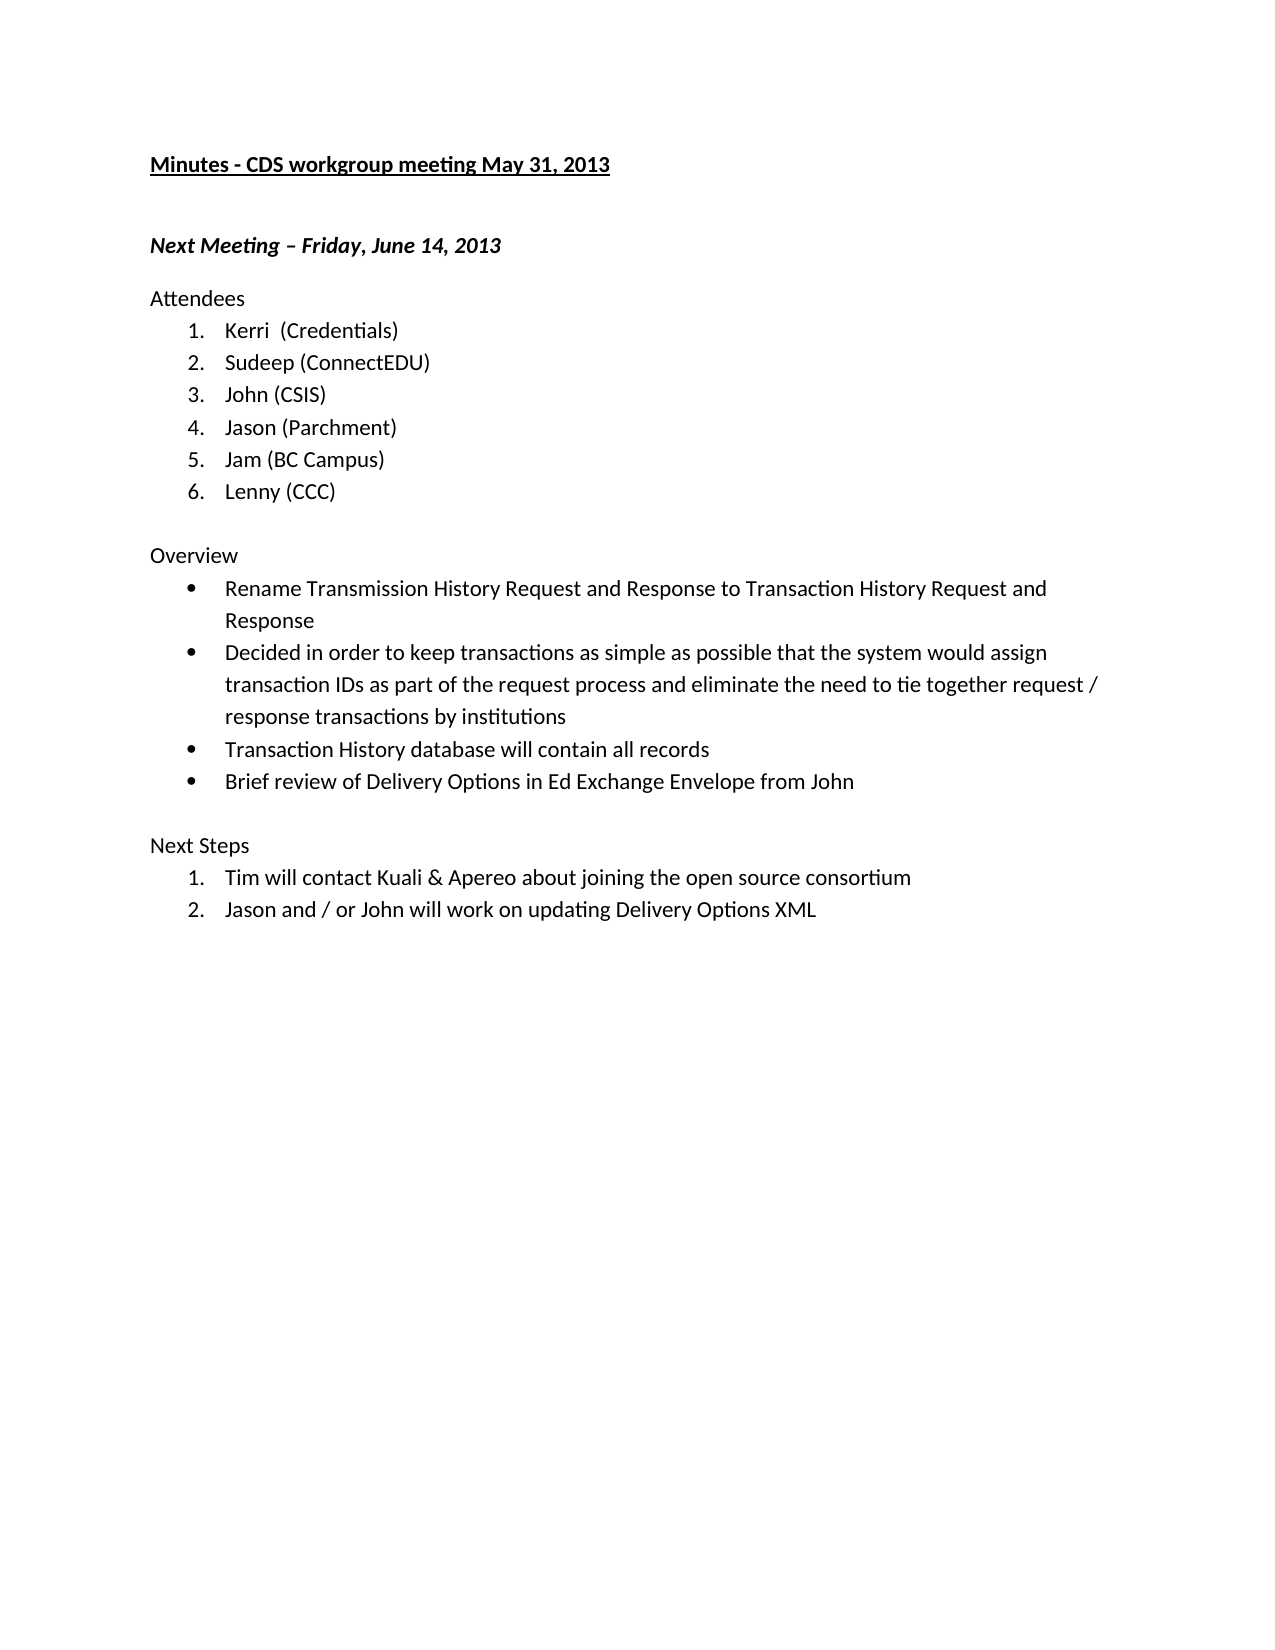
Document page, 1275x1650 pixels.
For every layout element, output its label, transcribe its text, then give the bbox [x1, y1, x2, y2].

text Next Steps [150, 831, 1125, 859]
list Jam (BC Campus) [187, 445, 1125, 473]
list John (CSIS) [187, 381, 1125, 409]
list Brief review of Delivery Options in Ed Exchange Envelope from John [187, 767, 1125, 795]
text Next Meeting – Friday, June 14, 2013 [150, 231, 1125, 259]
list Transaction History database will contain all records [187, 735, 1125, 763]
list Rename Transmission History Request and Response to Transaction History Request and Response [187, 574, 1125, 634]
list Lenny (CCC) [187, 477, 1125, 505]
list Kerri (Credentials) [187, 316, 1125, 344]
list Decided in order to keep transactions as simple as possible that the system would assign transaction IDs as part of the request process and eliminate the need to tie together request / response transactions by institutions [187, 638, 1125, 731]
list Tim will contact Kuali & Apereo about joining the open source consortium [187, 863, 1125, 891]
text Overview [150, 542, 1125, 569]
list Jason (Parchment) [187, 413, 1125, 441]
list Sudeep (ConnectEDU) [187, 348, 1125, 376]
list Jason and / or John will work on updating Delivery Options XML [187, 896, 1125, 924]
text Attendees [150, 284, 1125, 312]
text Minutes - CDS workgroup meeting May 31, 2013 [150, 150, 1125, 178]
